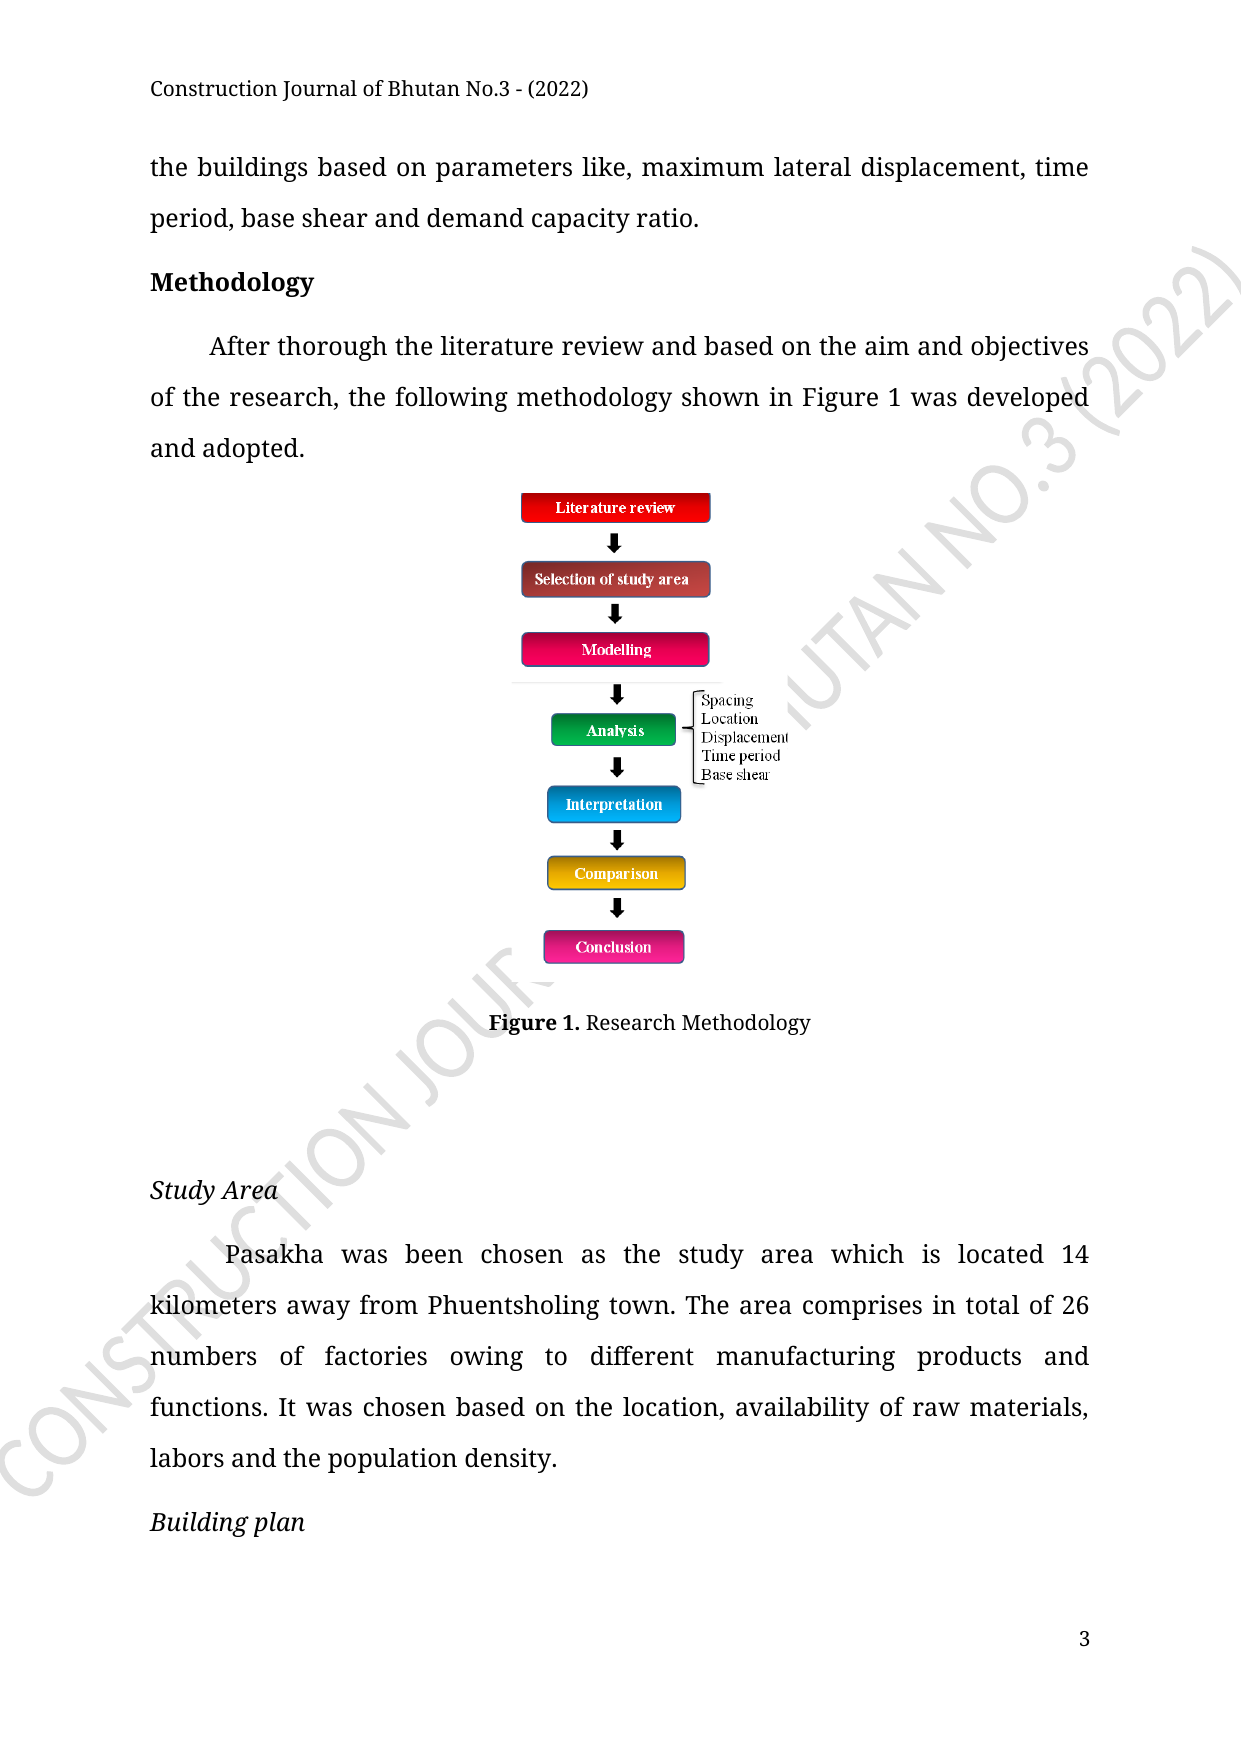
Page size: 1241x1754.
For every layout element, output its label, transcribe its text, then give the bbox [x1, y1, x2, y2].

text Figure 1. Research Methodology [150, 1008, 1090, 1036]
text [150, 150, 1090, 235]
text Methodology [150, 264, 1090, 299]
text After thorough the literature review and based on the aim and objectives of the research, the following methodology shown in Figure 1 was developed and adopted. [150, 328, 1090, 464]
text Pasakha was been chosen as the study area which is located 14 kilometers away from Phuentsholing town. The area comprises in total of 26 numbers of factories owing to different manufacturing products and functions. It was chosen based on the location, availability of raw materials, labors and the population density. [150, 1237, 1090, 1475]
text Building plan [150, 1504, 1090, 1538]
picture [511, 493, 788, 982]
text Study Area [150, 1173, 1090, 1207]
